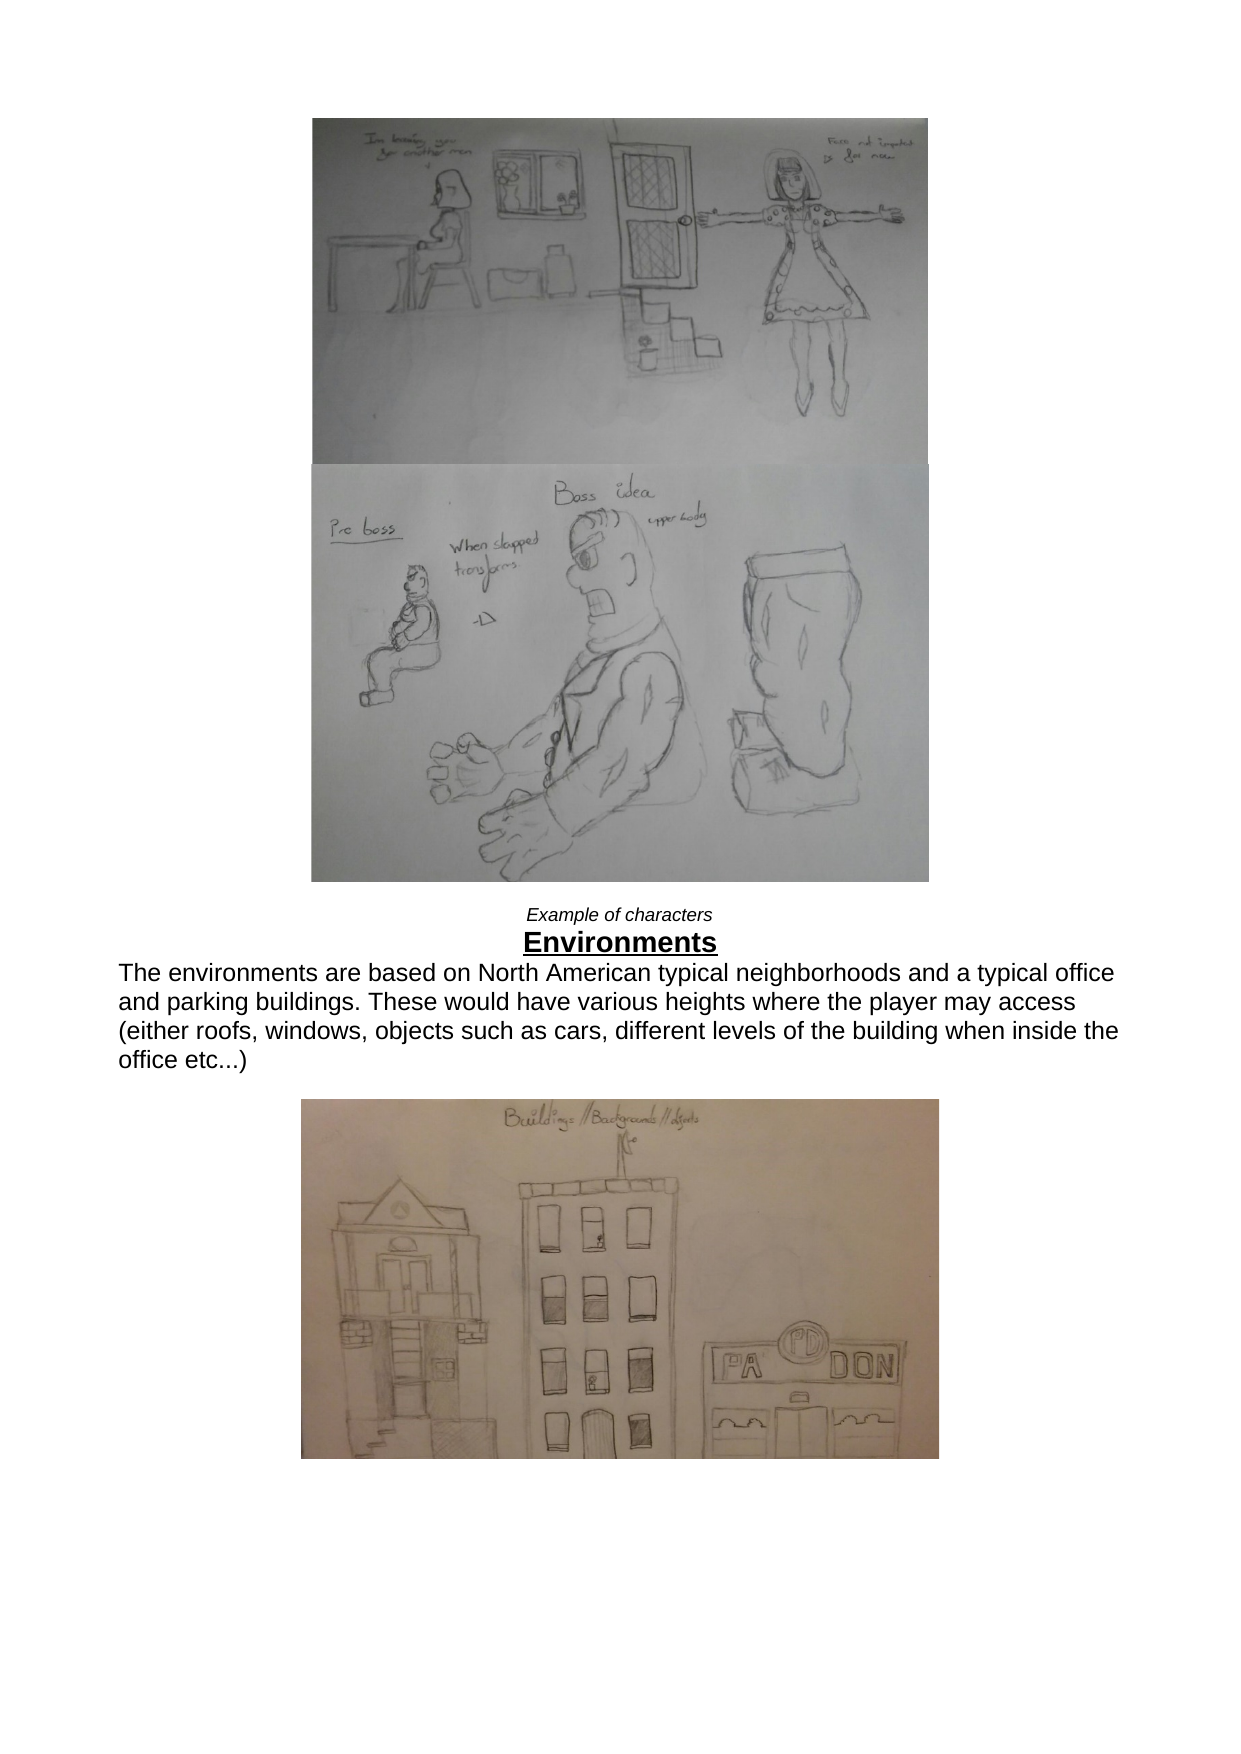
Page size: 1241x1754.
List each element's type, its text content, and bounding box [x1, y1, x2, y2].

text Example of characters [118, 903, 1122, 925]
picture [311, 118, 929, 882]
picture [301, 1099, 940, 1459]
text Environments [118, 925, 1122, 958]
text The environments are based on North American typical neighborhoods and a typical office and parking buildings. These would have various heights where the player may access (either roofs, windows, objects such as cars, different levels of the building when inside the office etc...) [118, 958, 1122, 1073]
